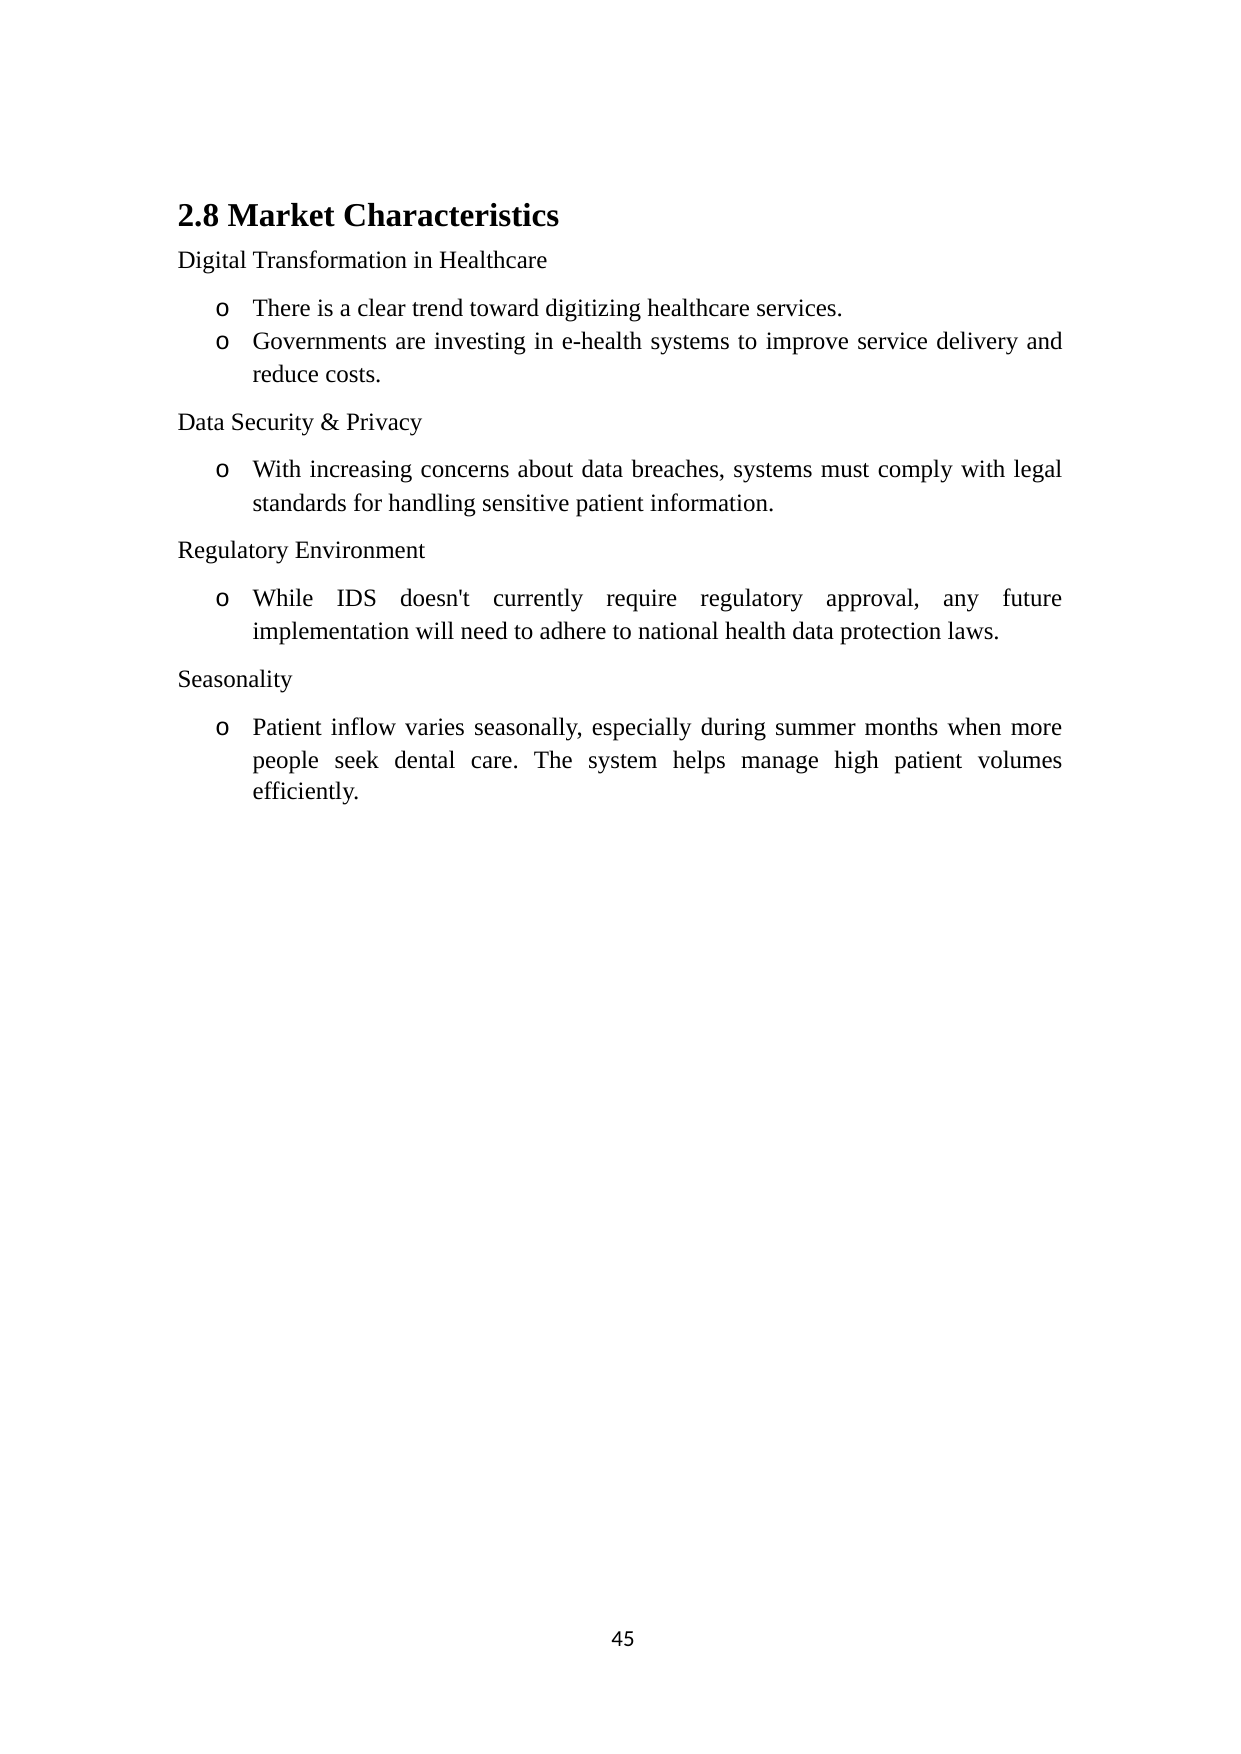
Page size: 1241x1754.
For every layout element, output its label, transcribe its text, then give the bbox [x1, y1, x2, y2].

list Patient inflow varies seasonally, especially during summer months when more people seek dental care. The system helps manage high patient volumes efficiently. [215, 712, 1063, 804]
list With increasing concerns about data breaches, systems must comply with legal standards for handling sensitive patient information. [215, 454, 1063, 516]
text Data Security & Privacy [177, 407, 1063, 436]
text Seasonality [177, 664, 1063, 693]
list While IDS doesn't currently require regulatory approval, any future implementation will need to adhere to national health data protection laws. [215, 583, 1063, 645]
text Digital Transformation in Healthcare [177, 245, 1063, 274]
subtitle 2.8 Market Characteristics [177, 195, 1063, 234]
list Governments are investing in e-health systems to improve service delivery and reduce costs. [215, 326, 1063, 388]
list There is a clear trend toward digitizing healthcare services. [215, 293, 1063, 324]
text Regulatory Environment [177, 535, 1063, 564]
